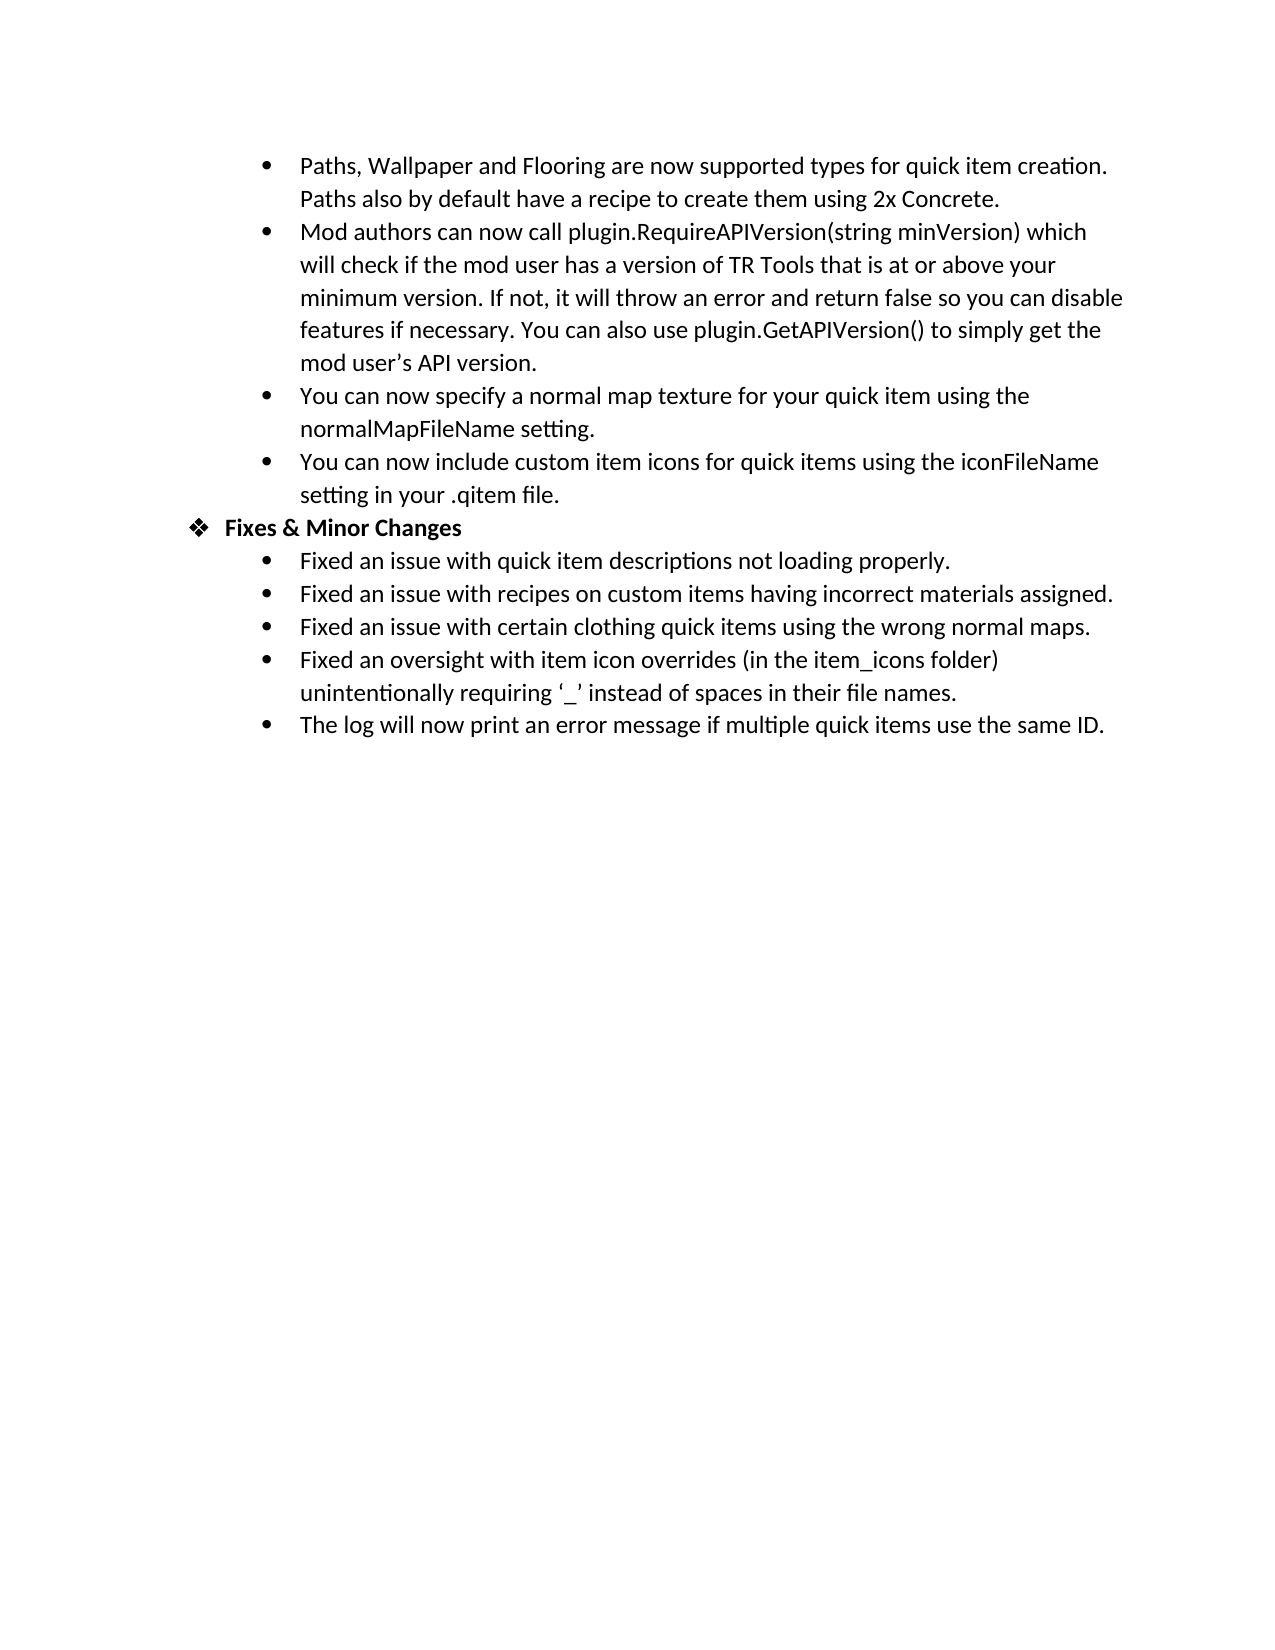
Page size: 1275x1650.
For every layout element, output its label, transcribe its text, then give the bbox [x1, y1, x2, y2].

list Fixed an issue with recipes on custom items having incorrect materials assigned. [262, 578, 1125, 608]
list Paths, Wallpaper and Flooring are now supported types for quick item creation. Paths also by default have a recipe to create them using 2x Concrete. [262, 150, 1125, 213]
list Fixed an issue with certain clothing quick items using the wrong normal maps. [262, 611, 1125, 641]
list Fixed an issue with quick item descriptions not loading properly. [262, 545, 1125, 576]
list The log will now print an error message if multiple quick items use the same ID. [262, 709, 1125, 740]
list Fixes & Minor Changes [187, 512, 1125, 543]
list You can now specify a normal map texture for your quick item using the normalMapFileName setting. [262, 380, 1125, 444]
list You can now include custom item icons for quick items using the iconFileName setting in your .qitem file. [262, 446, 1125, 510]
list Fixed an oversight with item icon overrides (in the item_icons folder) unintentionally requiring ‘_’ instead of spaces in their file names. [262, 644, 1125, 707]
